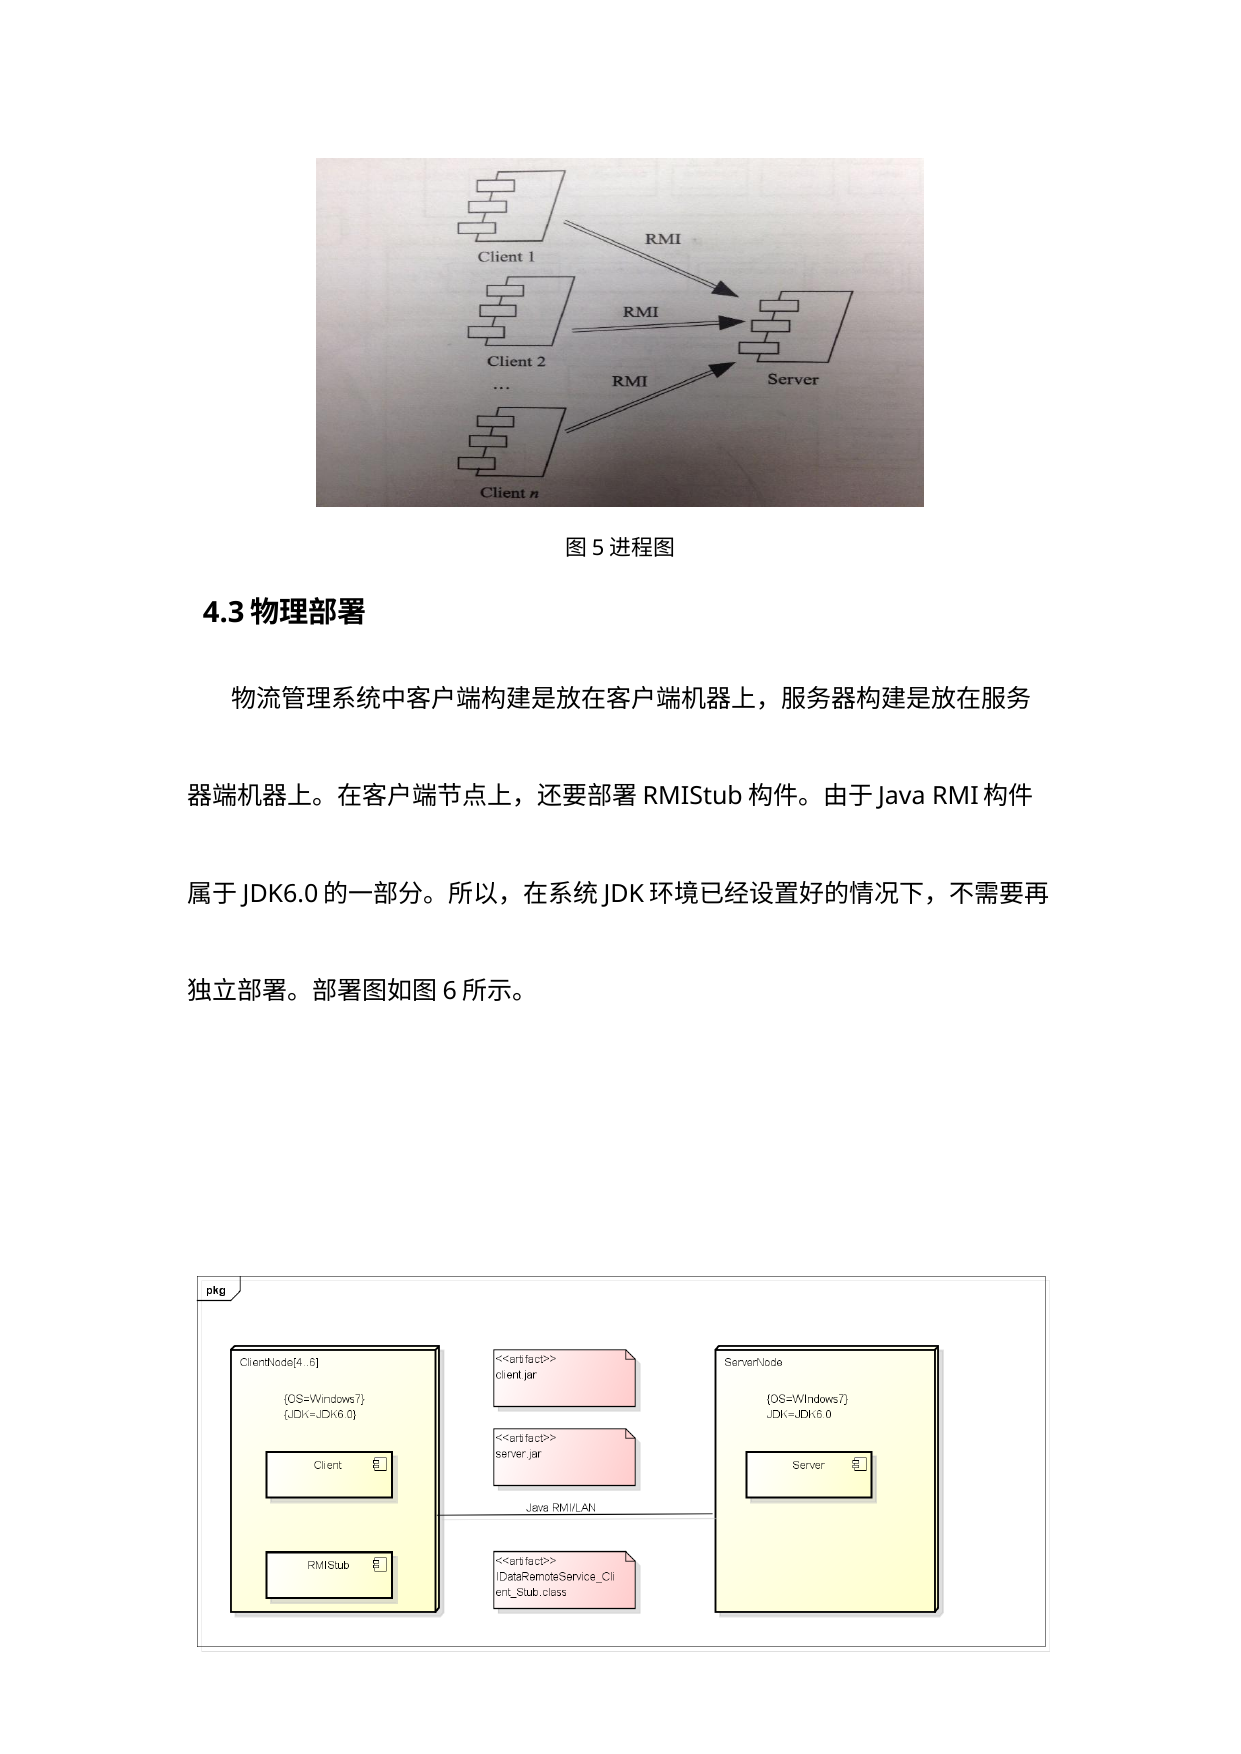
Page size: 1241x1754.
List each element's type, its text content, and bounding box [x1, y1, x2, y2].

picture [187, 1266, 1054, 1655]
text 图5 进程图 [187, 529, 1053, 562]
text 物流管理系统中客户端构建是放在客户端机器上，服务器构建是放在服务器端机器上。在客户端节点上，还要部署RMIStub构件。由于Java RMI构件属于JDK6.0的一部分。所以，在系统JDK环境已经设置好的情况下，不需要再独立部署。部署图如图6所示。 [187, 664, 1053, 1021]
picture [316, 158, 924, 507]
text 4.3物理部署 [187, 578, 1053, 643]
